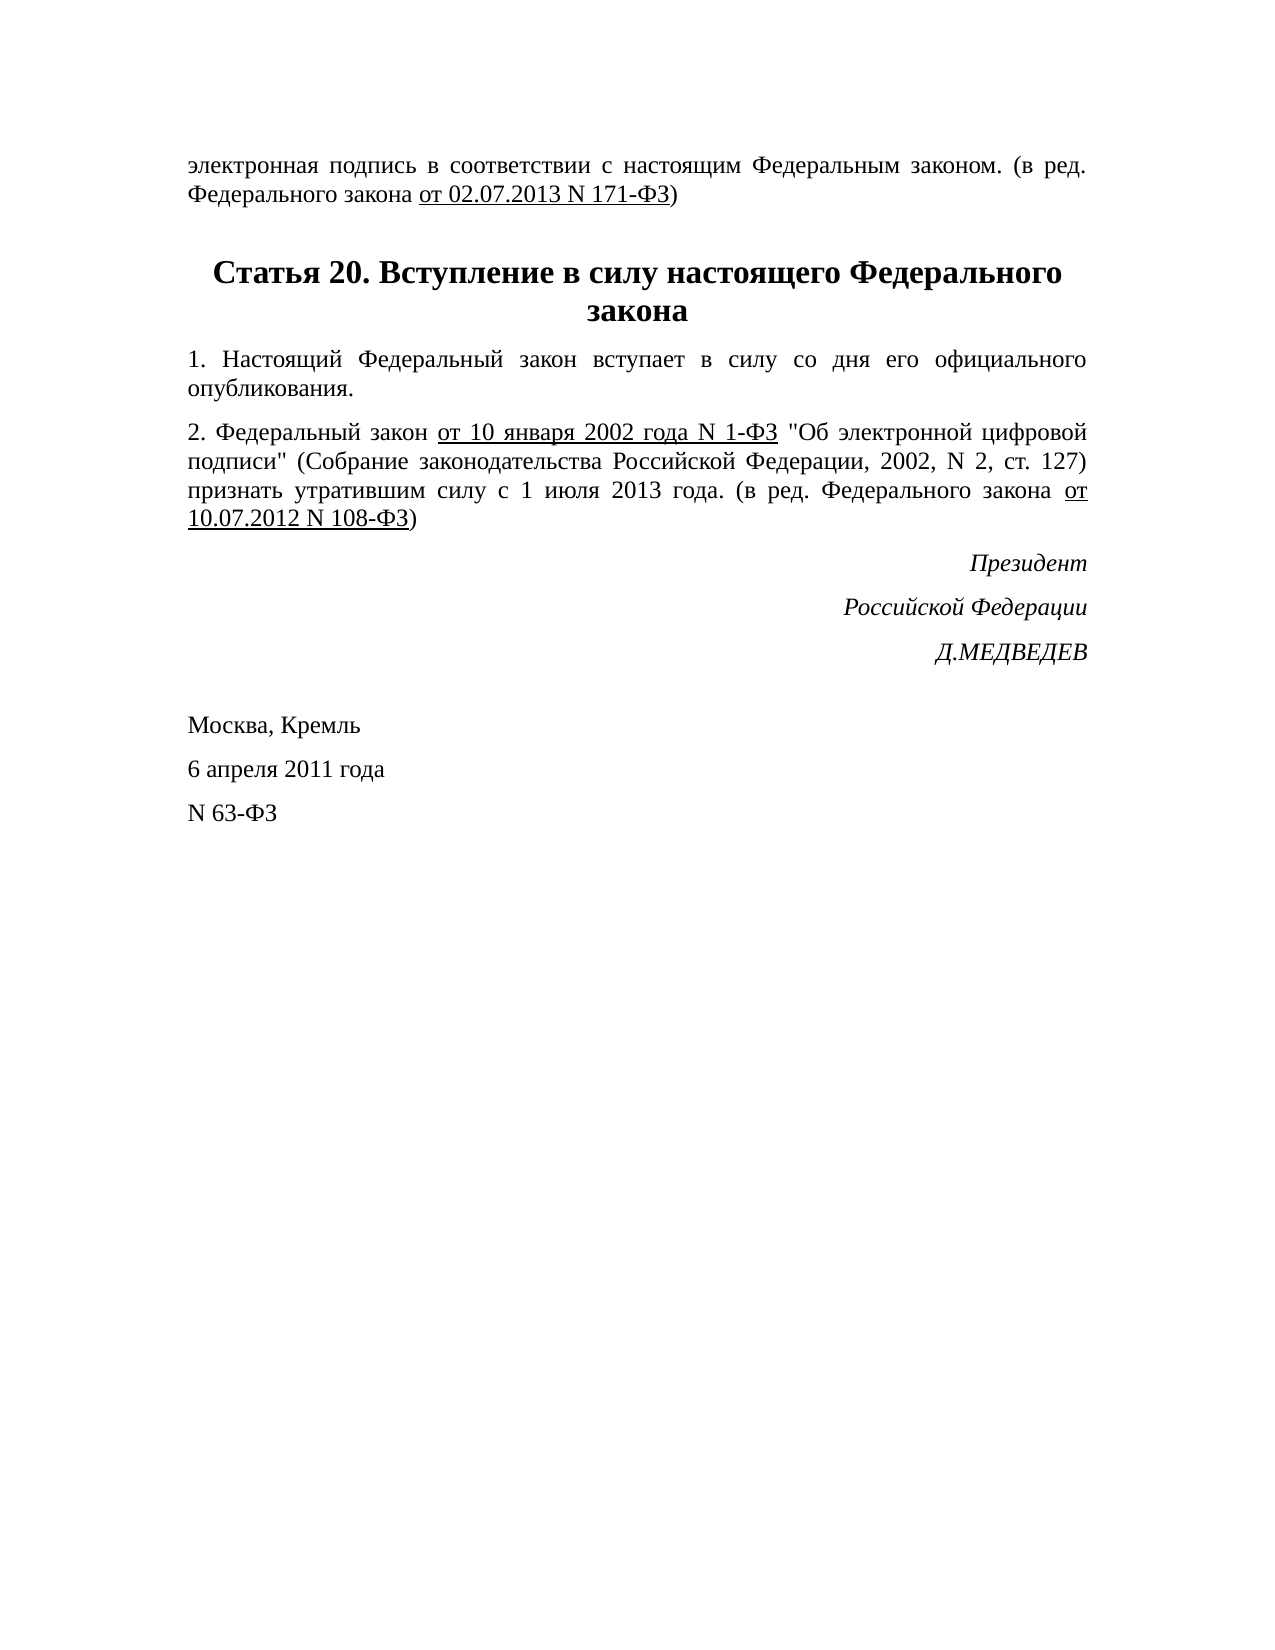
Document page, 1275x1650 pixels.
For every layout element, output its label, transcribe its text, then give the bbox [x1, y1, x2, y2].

text Д.МЕДВЕДЕВ [187, 637, 1087, 665]
text 2. Федеральный закон от 10 января 2002 года N 1-ФЗ "Об электронной цифровой подписи" (Собрание законодательства Российской Федерации, 2002, N 2, ст. 127) признать утратившим силу с 1 июля 2013 года. (в ред. Федерального закона от 10.07.2012 N 108-ФЗ) [187, 417, 1087, 532]
text 6 апреля 2011 года [187, 754, 1087, 783]
text N 63-ФЗ [187, 798, 1087, 827]
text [187, 150, 1087, 207]
text Президент [187, 548, 1087, 577]
text Статья 20. Вступление в силу настоящего Федерального закона [187, 252, 1087, 328]
text 1. Настоящий Федеральный закон вступает в силу со дня его официального опубликования. [187, 344, 1087, 402]
text Москва, Кремль [187, 710, 1087, 738]
text Российской Федерации [187, 592, 1087, 621]
